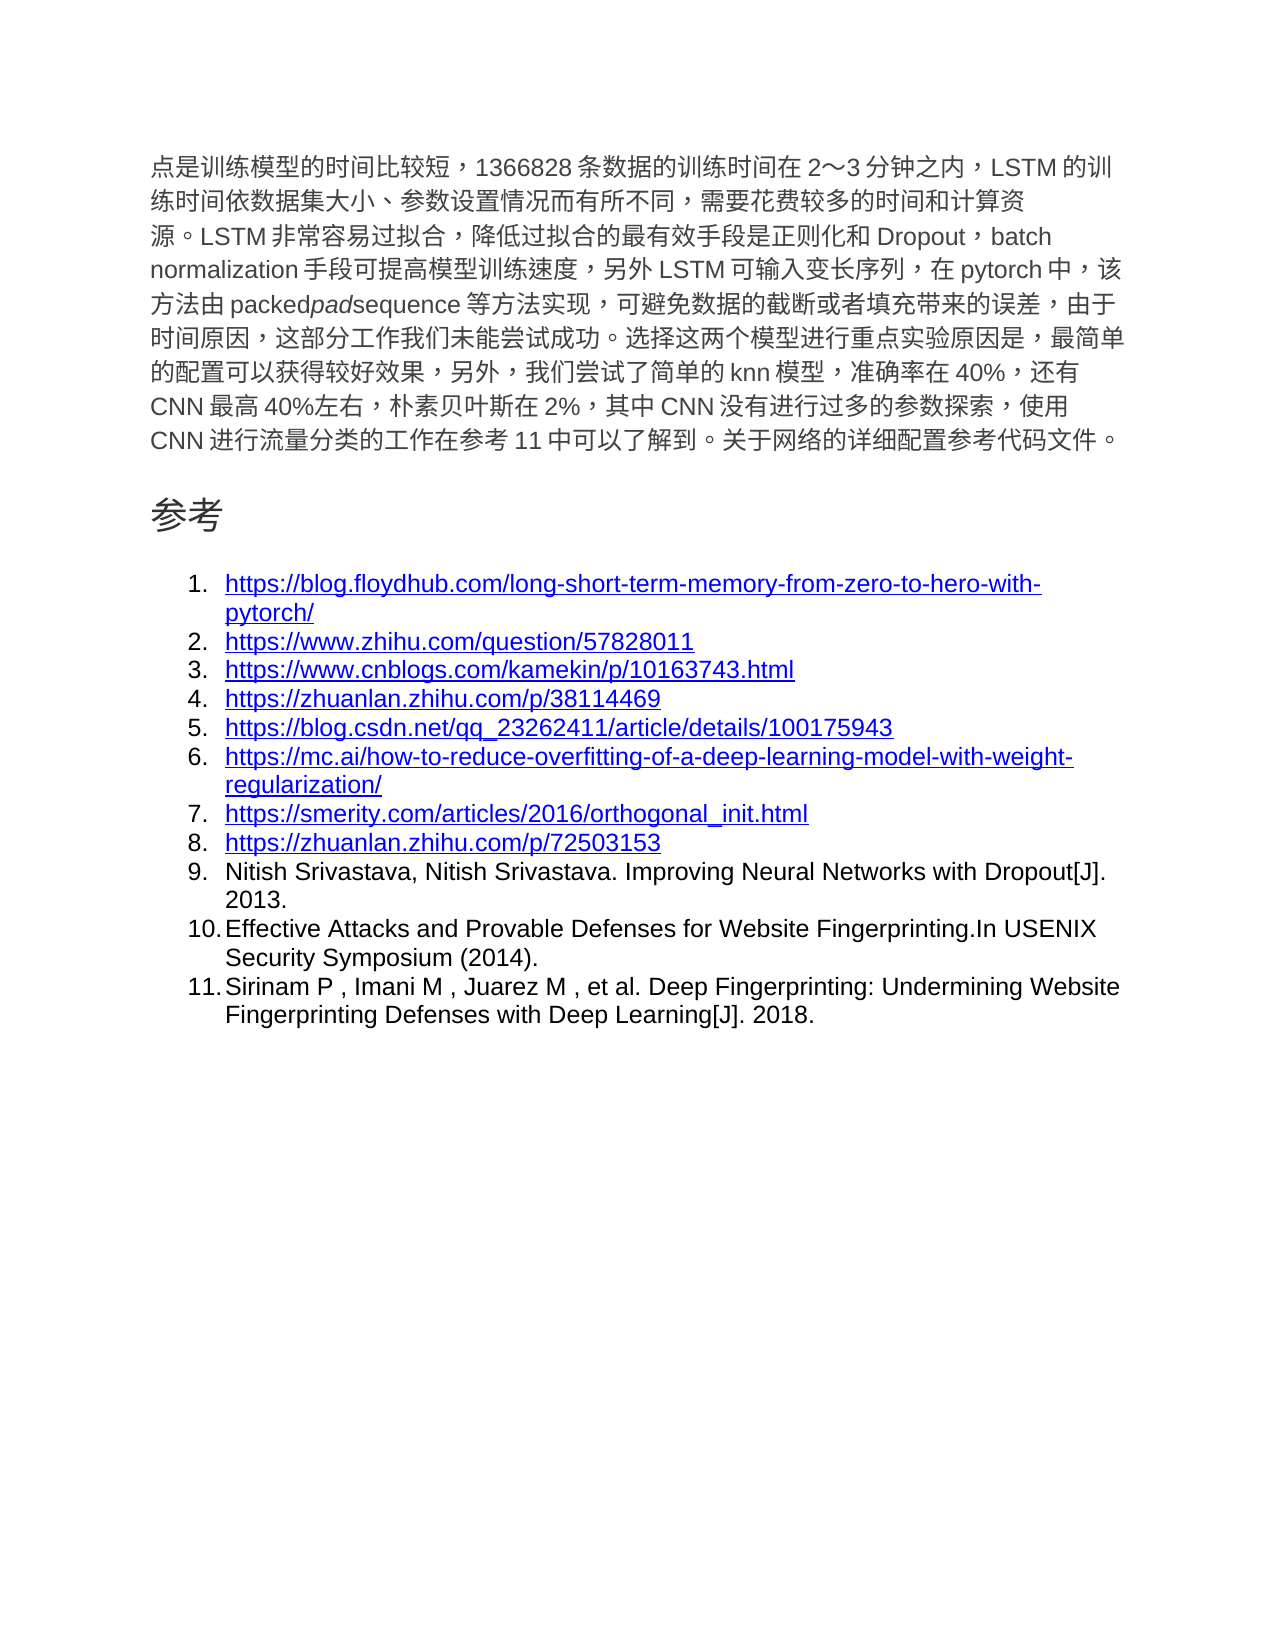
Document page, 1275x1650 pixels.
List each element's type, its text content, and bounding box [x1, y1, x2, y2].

list Effective Attacks and Provable Defenses for Website Fingerprinting.In USENIX Security Symposium (2014). [187, 914, 1125, 972]
list https://blog.csdn.net/qq_23262411/article/details/100175943 [187, 713, 1125, 742]
list https://www.cnblogs.com/kamekin/p/10163743.html [187, 656, 1125, 684]
subtitle 参考 [150, 489, 1125, 541]
list https://blog.floydhub.com/long-short-term-memory-from-zero-to-hero-with-pytorch/ [187, 569, 1125, 627]
list https://zhuanlan.zhihu.com/p/38114469 [187, 684, 1125, 713]
list https://www.zhihu.com/question/57828011 [187, 627, 1125, 656]
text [150, 150, 1125, 457]
list Sirinam P , Imani M , Juarez M , et al. Deep Fingerprinting: Undermining Website Fingerprinting Defenses with Deep Learning[J]. 2018. [187, 972, 1125, 1029]
list Nitish Srivastava, Nitish Srivastava. Improving Neural Networks with Dropout[J]. 2013. [187, 857, 1125, 914]
list https://smerity.com/articles/2016/orthogonal_init.html [187, 799, 1125, 828]
list https://mc.ai/how-to-reduce-overfitting-of-a-deep-learning-model-with-weight-regularization/ [187, 742, 1125, 799]
list https://zhuanlan.zhihu.com/p/72503153 [187, 828, 1125, 857]
